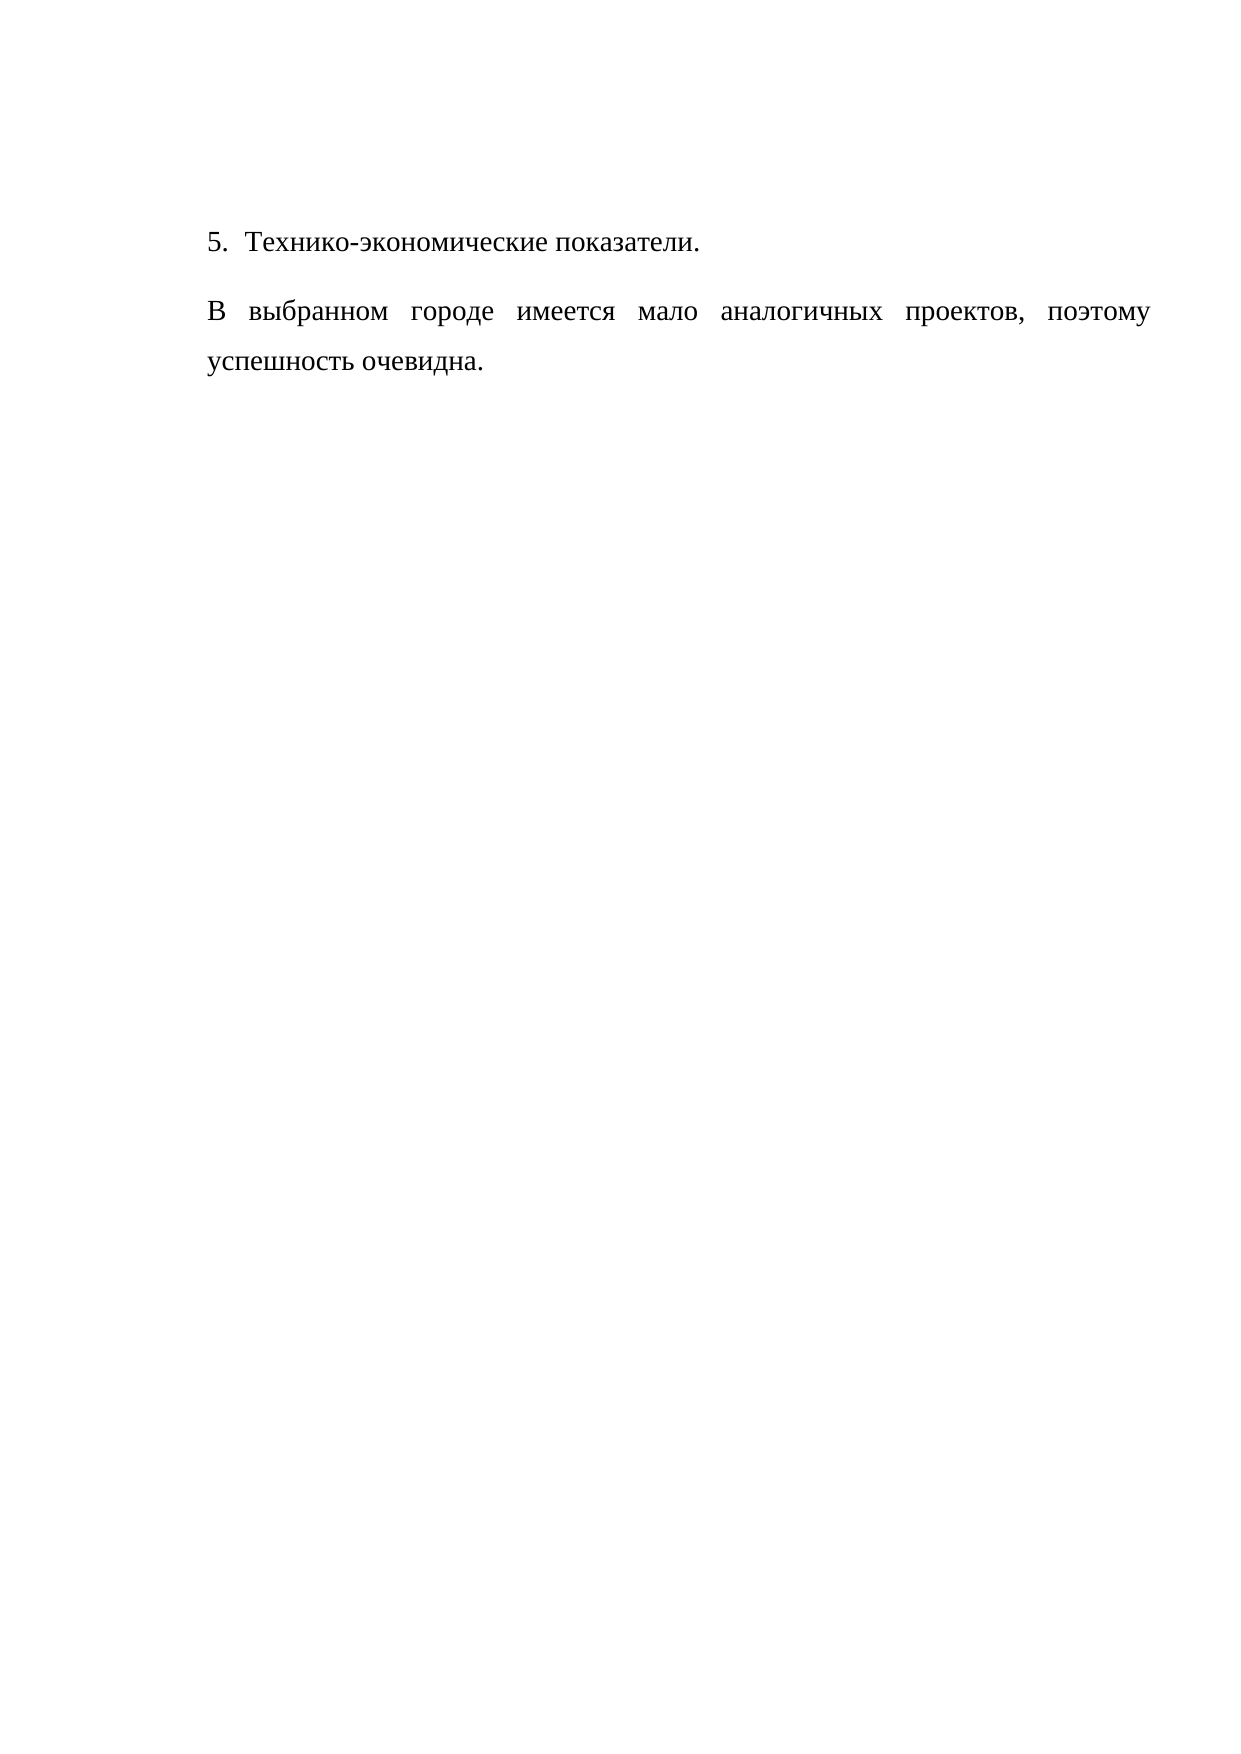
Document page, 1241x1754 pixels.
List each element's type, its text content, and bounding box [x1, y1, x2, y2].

list Технико-экономические показатели. [207, 224, 1152, 257]
text В выбранном городе имеется мало аналогичных проектов, поэтому успешность очевидна. [207, 293, 1152, 377]
